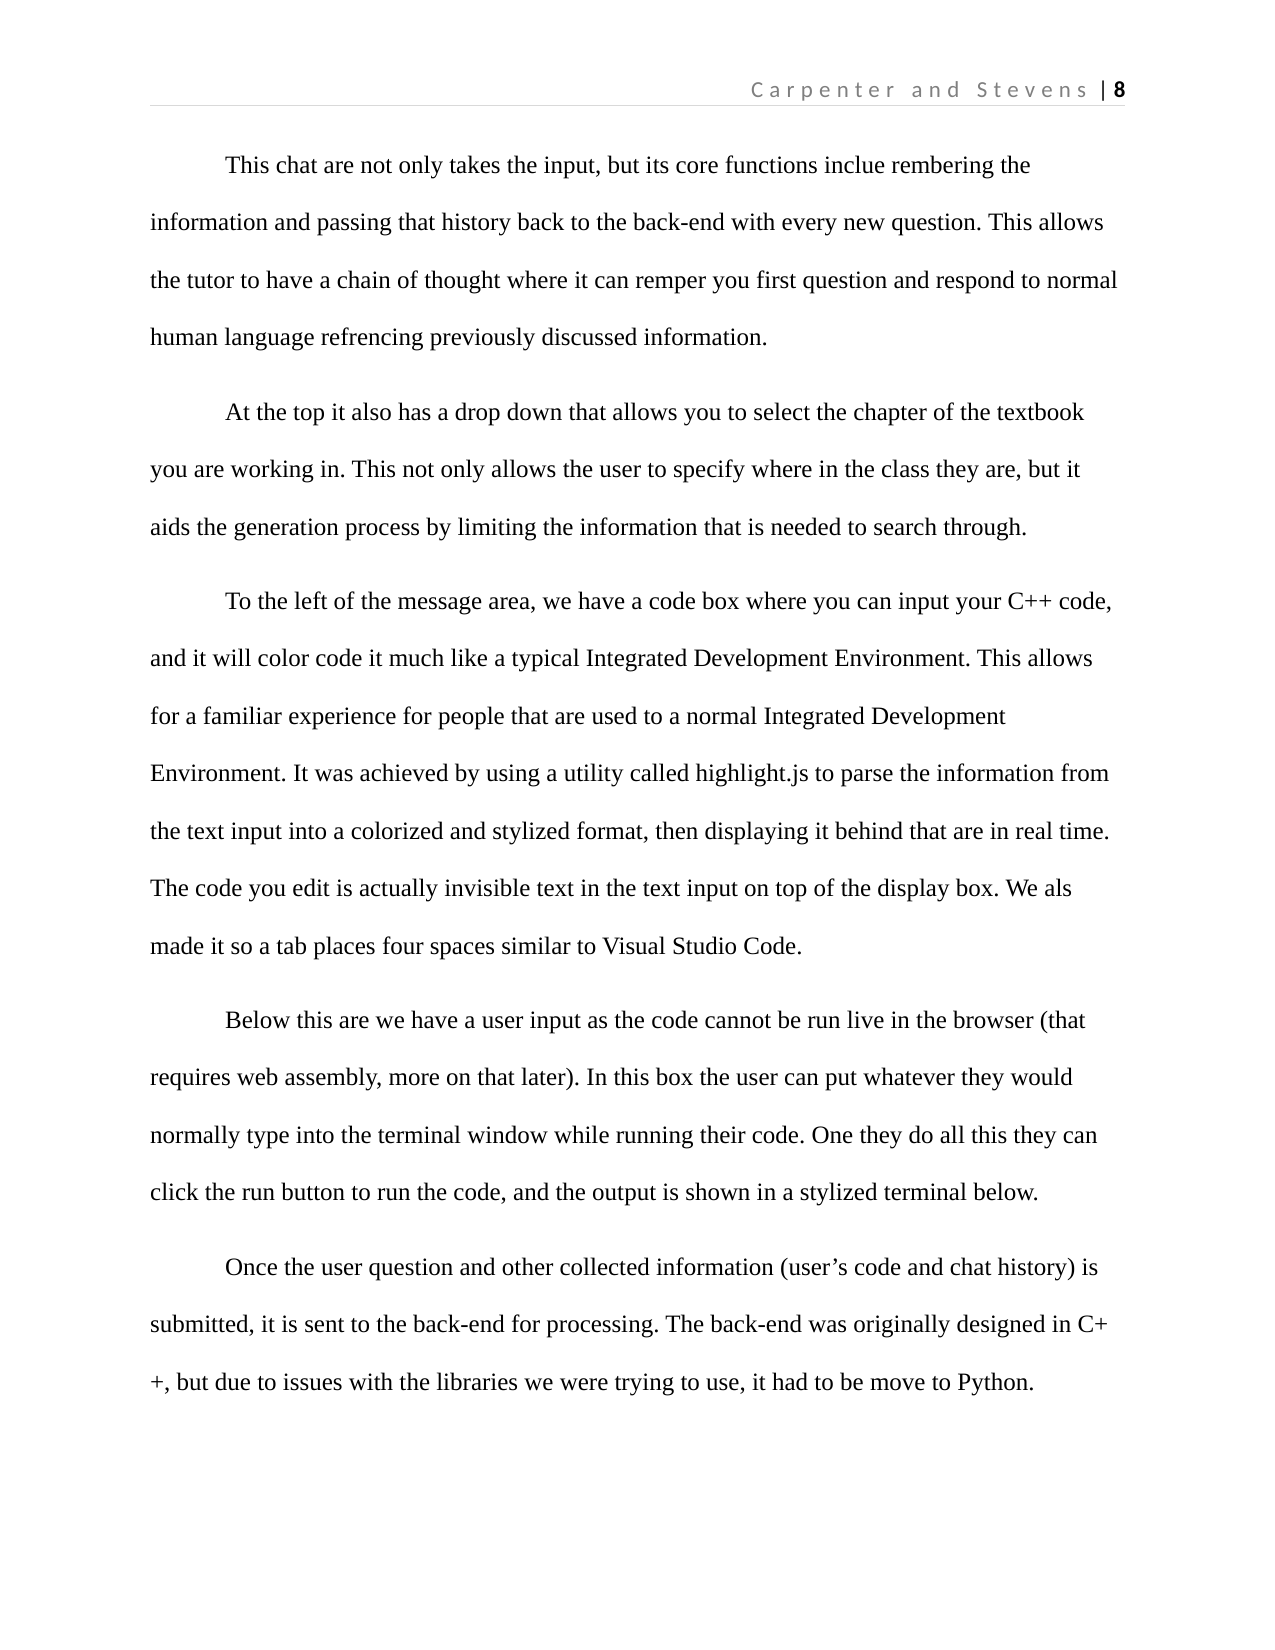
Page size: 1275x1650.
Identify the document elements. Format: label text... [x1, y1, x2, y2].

text Below this are we have a user input as the code cannot be run live in the browser (that requires web assembly, more on that later). In this box the user can put whatever they would normally type into the terminal window while running their code. One they do all this they can click the run button to run the code, and the output is shown in a stylized terminal below. [150, 1005, 1125, 1206]
text To the left of the message area, we have a code box where you can input your C++ code, and it will color code it much like a typical Integrated Development Environment. This allows for a familiar experience for people that are used to a normal Integrated Development Environment. It was achieved by using a utility called highlight.js to parse the information from the text input into a colorized and stylized format, then displaying it behind that are in real time. The code you edit is actually invisible text in the text input on top of the display box. We als made it so a tab places four spaces similar to Visual Studio Code. [150, 586, 1125, 959]
text Once the user question and other collected information (user’s code and chat history) is submitted, it is sent to the back-end for processing. The back-end was originally designed in C++, but due to issues with the libraries we were trying to use, it had to be move to Python. [150, 1252, 1125, 1395]
text This chat are not only takes the input, but its core functions inclue rembering the information and passing that history back to the back-end with every new question. This allows the tutor to have a chain of thought where it can remper you first question and respond to normal human language refrencing previously discussed information. [150, 150, 1125, 351]
text At the top it also has a drop down that allows you to select the chapter of the textbook you are working in. This not only allows the user to specify where in the class they are, but it aids the generation process by limiting the information that is needed to search through. [150, 397, 1125, 540]
